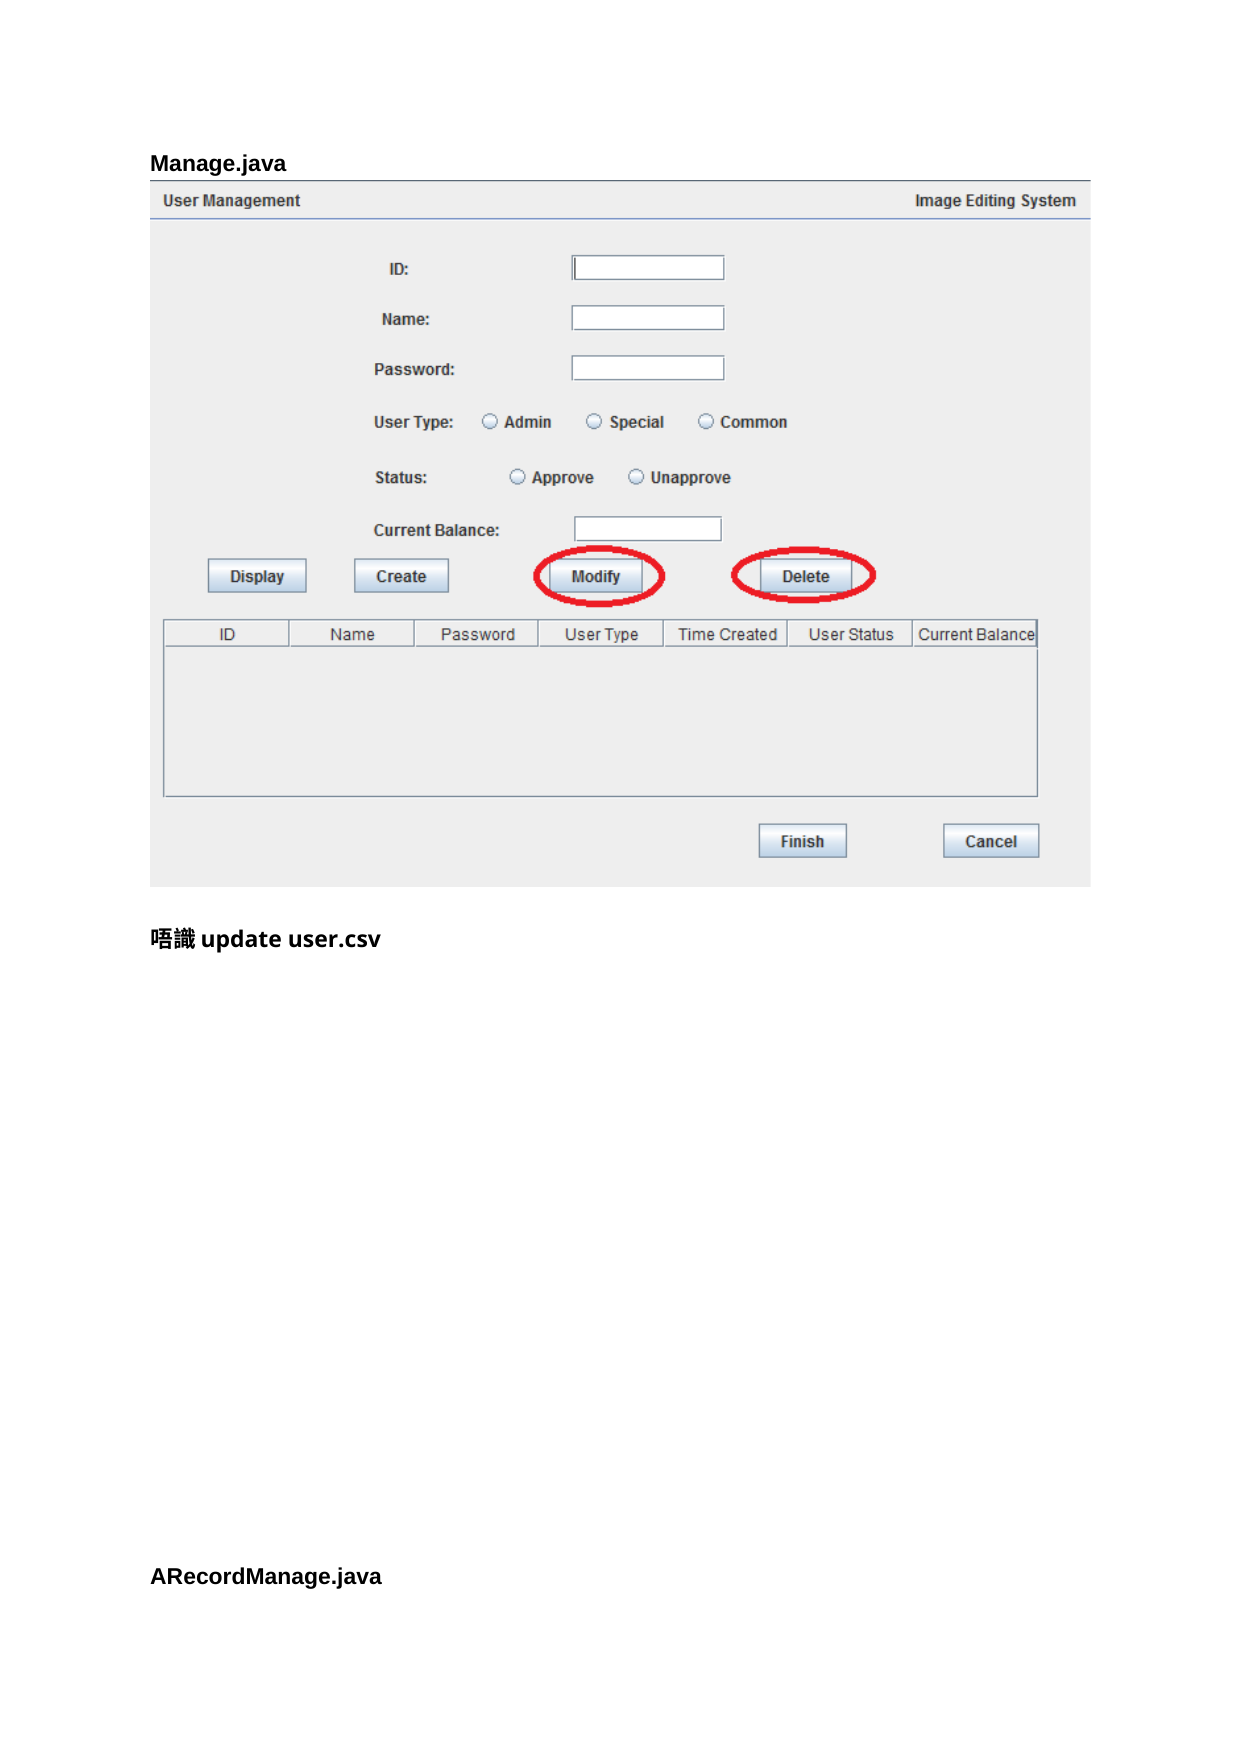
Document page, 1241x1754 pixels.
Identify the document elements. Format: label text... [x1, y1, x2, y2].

text Manage.java [150, 150, 1090, 176]
text 唔識update user.csv [150, 921, 1090, 954]
picture [150, 180, 1091, 887]
text ARecordManage.java [150, 1563, 1090, 1589]
